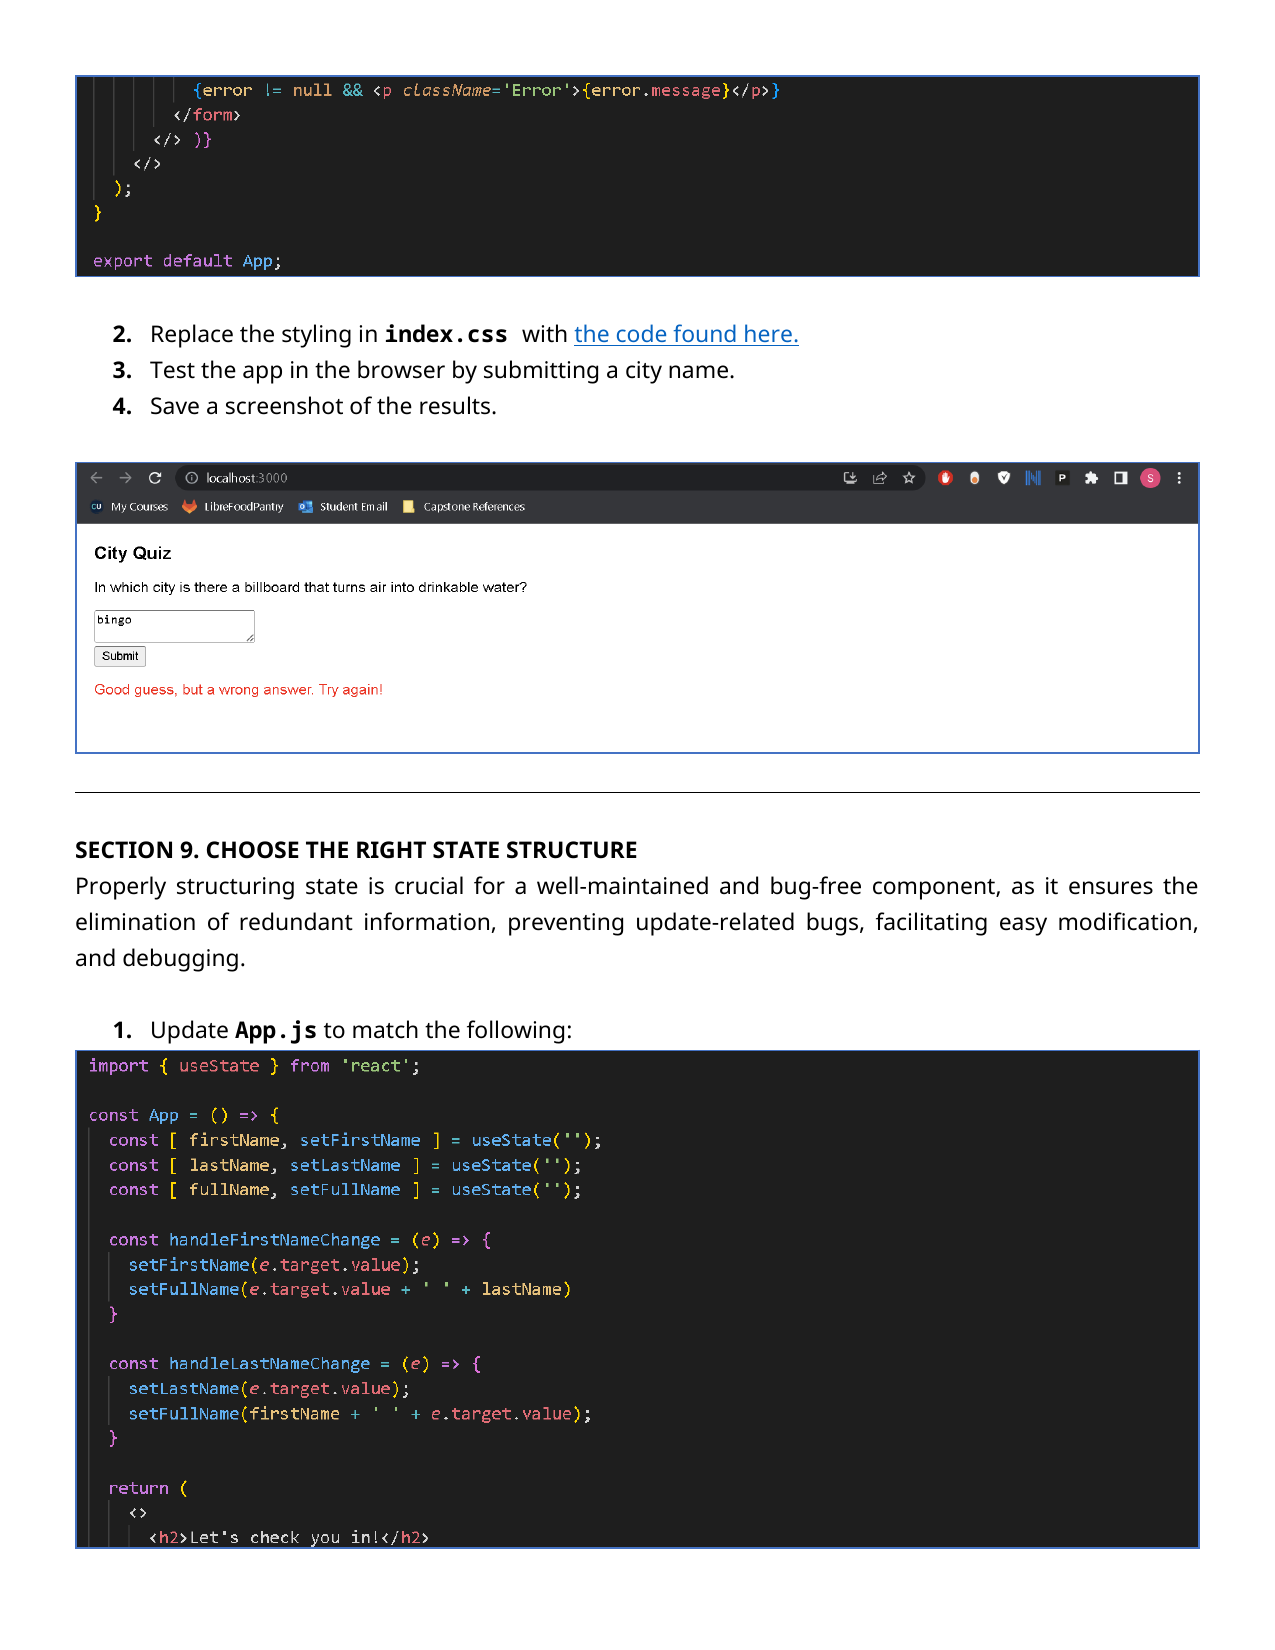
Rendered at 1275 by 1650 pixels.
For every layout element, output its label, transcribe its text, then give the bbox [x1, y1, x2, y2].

picture [77, 1051, 1198, 1547]
picture [77, 77, 1198, 276]
picture [77, 463, 1198, 752]
list Test the app in the browser by submitting a city name. [112, 354, 1200, 385]
list Replace the styling in index.css with the code found here. [112, 318, 1200, 349]
list Update App.js to match the following: [112, 1014, 1200, 1045]
text Properly structuring state is crucial for a well-maintained and bug-free component, as it ensures the elimination of redundant information, preventing update-related bugs, facilitating easy modification, and debugging. [75, 870, 1200, 973]
subtitle SECTION 9. CHOOSE THE RIGHT STATE STRUCTURE [75, 834, 1200, 865]
list Save a screenshot of the results. [112, 390, 1200, 421]
